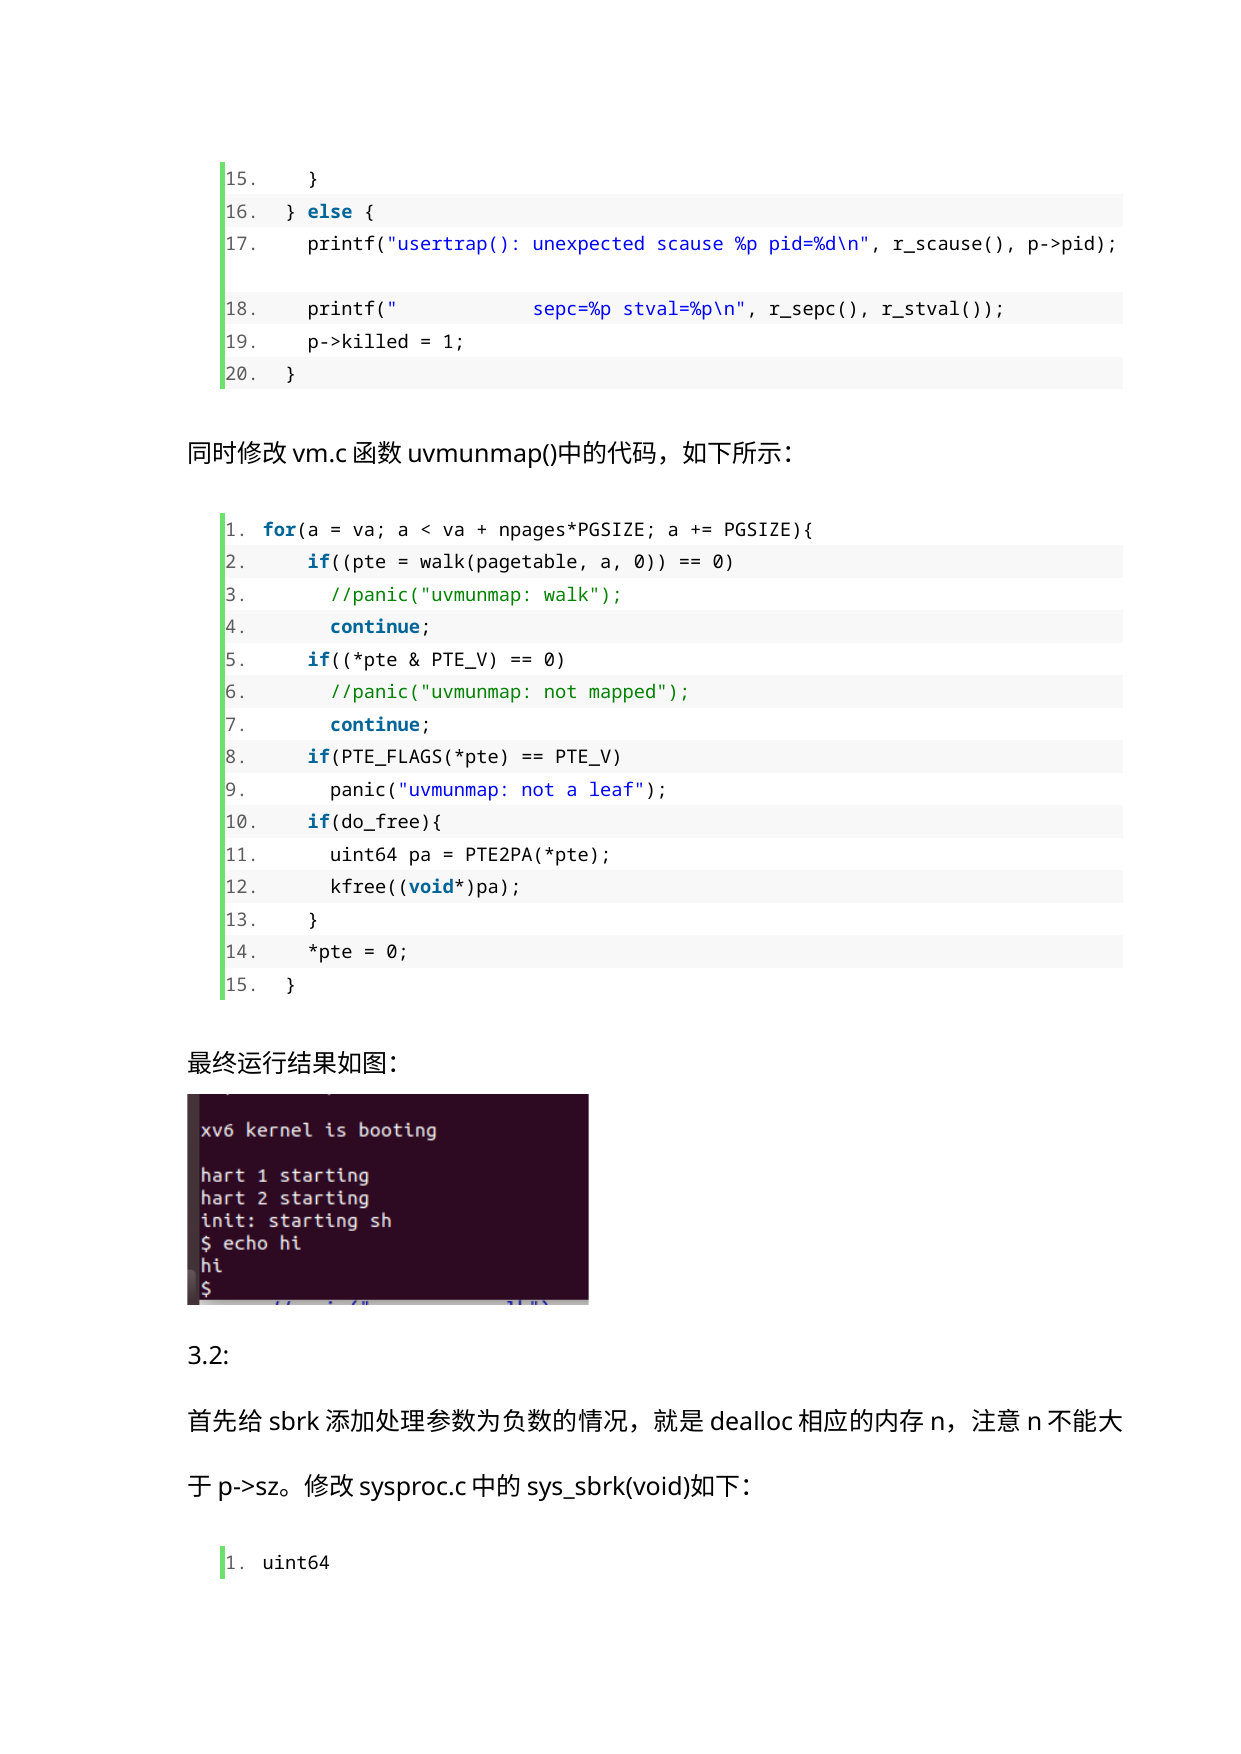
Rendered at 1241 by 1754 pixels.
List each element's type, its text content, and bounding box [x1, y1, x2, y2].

picture [187, 1094, 589, 1305]
list panic("uvmunmap: not a leaf"); [225, 773, 1123, 805]
list printf(" sepc=%p stval=%p\n", r_sepc(), r_stval()); [225, 292, 1123, 324]
list printf("usertrap(): unexpected scause %p pid=%d\n", r_scause(), p->pid); [225, 227, 1123, 292]
list 同时修改vm.c函数uvmunmap()中的代码，如下所示： [187, 419, 1123, 484]
list } [225, 968, 1123, 1000]
list //panic("uvmunmap: not mapped"); [225, 675, 1123, 708]
list if(do_free){ [225, 805, 1123, 838]
list if((pte = walk(pagetable, a, 0)) == 0) [225, 545, 1123, 578]
list if((*pte & PTE_V) == 0) [225, 643, 1123, 675]
list uint64 [225, 1546, 1123, 1579]
list } else { [225, 194, 1123, 227]
list } [225, 162, 1123, 194]
text 首先给sbrk添加处理参数为负数的情况，就是dealloc相应的内存n，注意n不能大于p->sz。修改sysproc.c中的sys_sbrk(void)如下： [187, 1387, 1123, 1517]
list for(a = va; a < va + npages*PGSIZE; a += PGSIZE){ [225, 513, 1123, 545]
list 最终运行结果如图： [187, 1029, 1123, 1094]
list kfree((void*)pa); [225, 870, 1123, 903]
list if(PTE_FLAGS(*pte) == PTE_V) [225, 740, 1123, 773]
list p->killed = 1; [225, 324, 1123, 357]
list //panic("uvmunmap: walk"); [225, 578, 1123, 610]
list 3.2: [187, 1322, 1123, 1387]
list continue; [225, 708, 1123, 740]
list uint64 pa = PTE2PA(*pte); [225, 838, 1123, 870]
list } [225, 903, 1123, 935]
list } [225, 357, 1123, 389]
list continue; [225, 610, 1123, 643]
list *pte = 0; [225, 935, 1123, 968]
